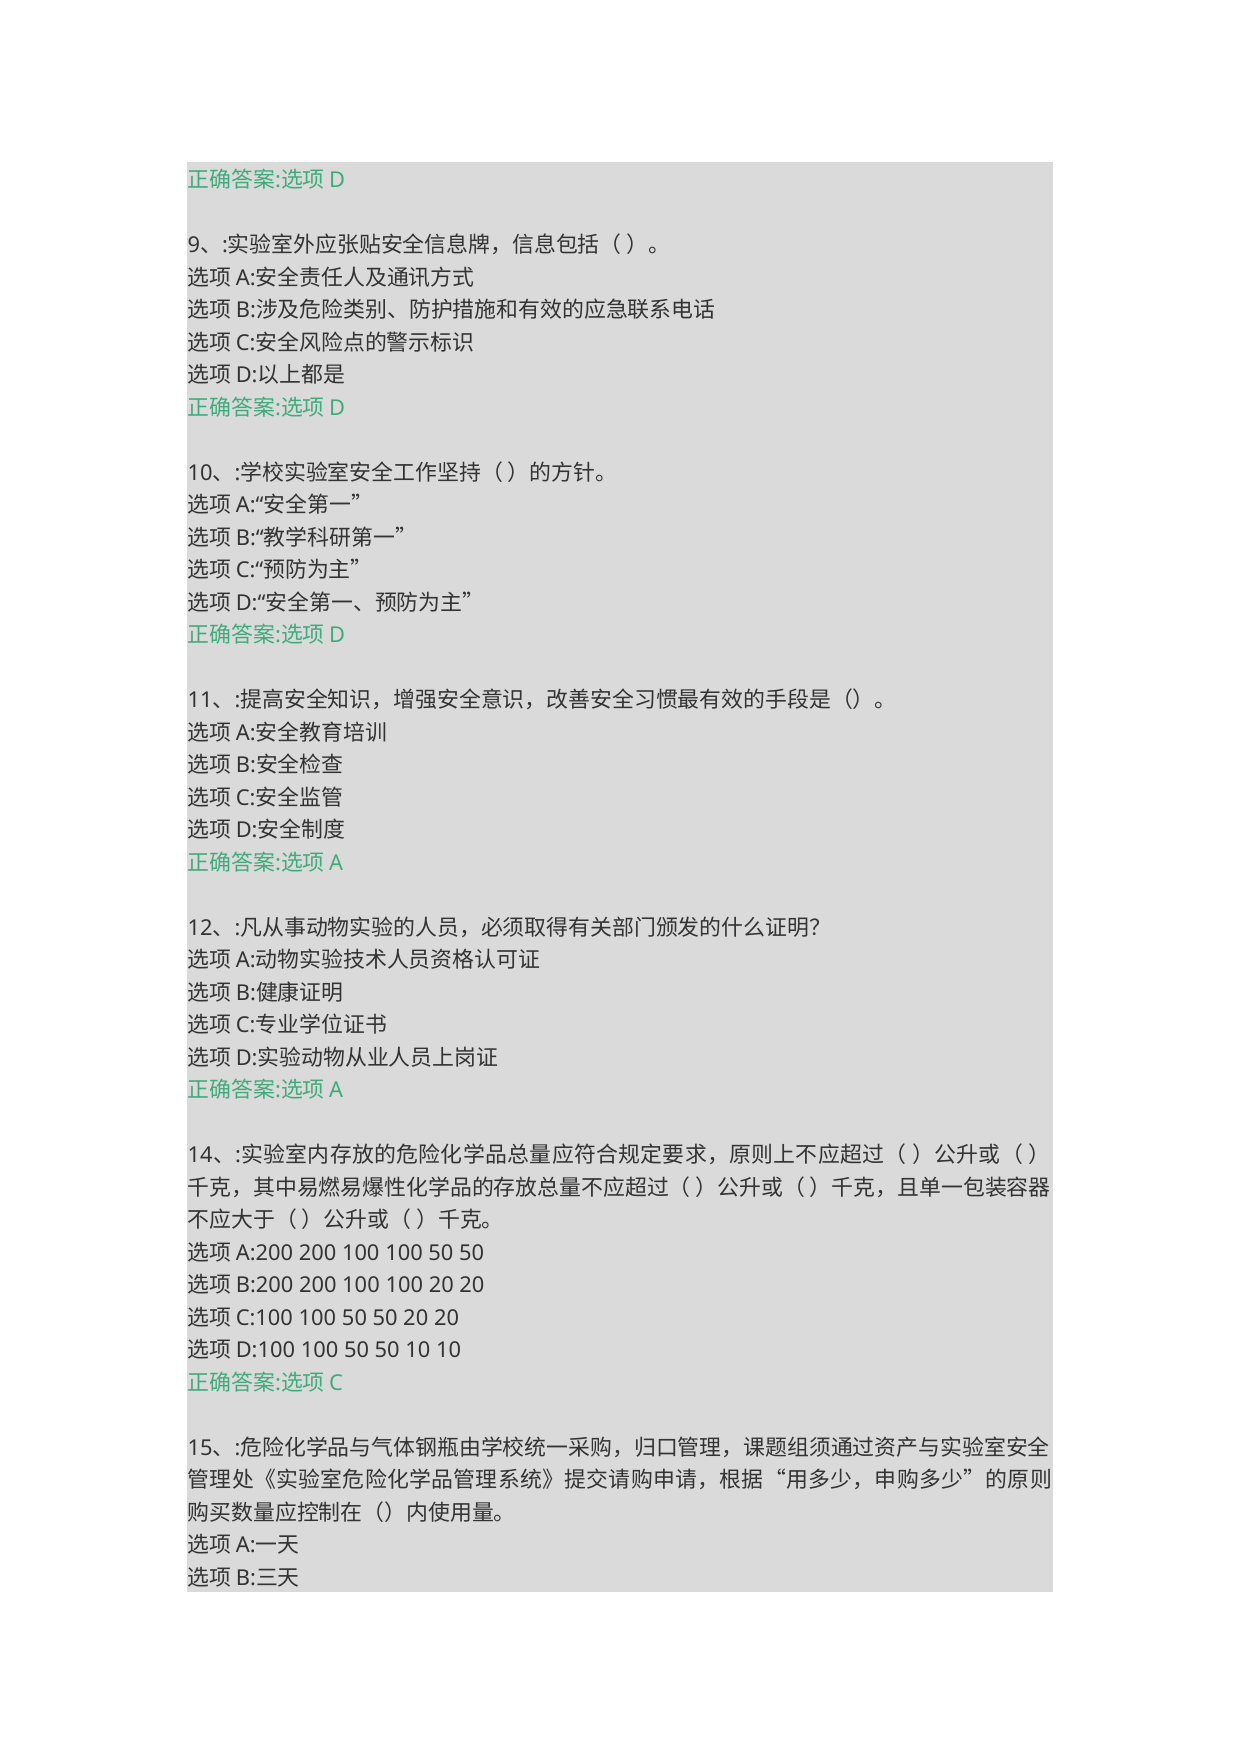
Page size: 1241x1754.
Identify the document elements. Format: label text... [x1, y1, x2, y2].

text 选项B:健康证明 [187, 974, 1053, 1007]
text 选项B:三天 [187, 1559, 1053, 1592]
text 选项C:安全监管 [187, 779, 1053, 812]
text 选项C:“预防为主” [187, 552, 1053, 584]
text 选项B:“教学科研第一” [187, 519, 1053, 552]
text 10、:学校实验室安全工作坚持（ ）的方针。 [187, 454, 1053, 487]
text 选项B:涉及危险类别、防护措施和有效的应急联系电话 [187, 292, 1053, 324]
text 正确答案:选项D [187, 617, 1053, 649]
text 选项A:一天 [187, 1527, 1053, 1559]
text 选项D:以上都是 [187, 357, 1053, 389]
text 选项D:实验动物从业人员上岗证 [187, 1039, 1053, 1072]
text 选项D:“安全第一、预防为主” [187, 584, 1053, 617]
text 选项D:安全制度 [187, 812, 1053, 844]
text 选项B:安全检查 [187, 747, 1053, 779]
text 选项D:100 100 50 50 10 10 [187, 1332, 1053, 1364]
text 选项A:动物实验技术人员资格认可证 [187, 942, 1053, 974]
text 正确答案:选项D [187, 389, 1053, 422]
text 正确答案:选项A [187, 1072, 1053, 1104]
text 选项B:200 200 100 100 20 20 [187, 1267, 1053, 1299]
text 12、:凡从事动物实验的人员，必须取得有关部门颁发的什么证明？ [187, 909, 1053, 942]
text 选项C:安全风险点的警示标识 [187, 324, 1053, 357]
text 选项A:“安全第一” [187, 487, 1053, 519]
text 15、:危险化学品与气体钢瓶由学校统一采购，归口管理，课题组须通过资产与实验室安全管理处《实验室危险化学品管理系统》提交请购申请，根据“用多少，申购多少”的原则，购买数量应控制在（）内使用量。 [187, 1429, 1053, 1527]
text 14、:实验室内存放的危险化学品总量应符合规定要求，原则上不应超过（ ）公升或（ ）千克，其中易燃易爆性化学品的存放总量不应超过（ ）公升或（ ）千克，且单一包装容器不应大于（ ）公升或（ ）千克。 [187, 1137, 1053, 1234]
text 选项A:安全教育培训 [187, 714, 1053, 747]
text 正确答案:选项A [187, 844, 1053, 877]
text 正确答案:选项C [187, 1364, 1053, 1397]
text 选项A:200 200 100 100 50 50 [187, 1234, 1053, 1267]
text 选项C:专业学位证书 [187, 1007, 1053, 1039]
text 9、:实验室外应张贴安全信息牌，信息包括（ ）。 [187, 227, 1053, 259]
text 选项A:安全责任人及通讯方式 [187, 259, 1053, 292]
text 正确答案:选项D [187, 162, 1053, 194]
text 11、:提高安全知识，增强安全意识，改善安全习惯最有效的手段是（）。 [187, 682, 1053, 714]
text 选项C:100 100 50 50 20 20 [187, 1299, 1053, 1332]
